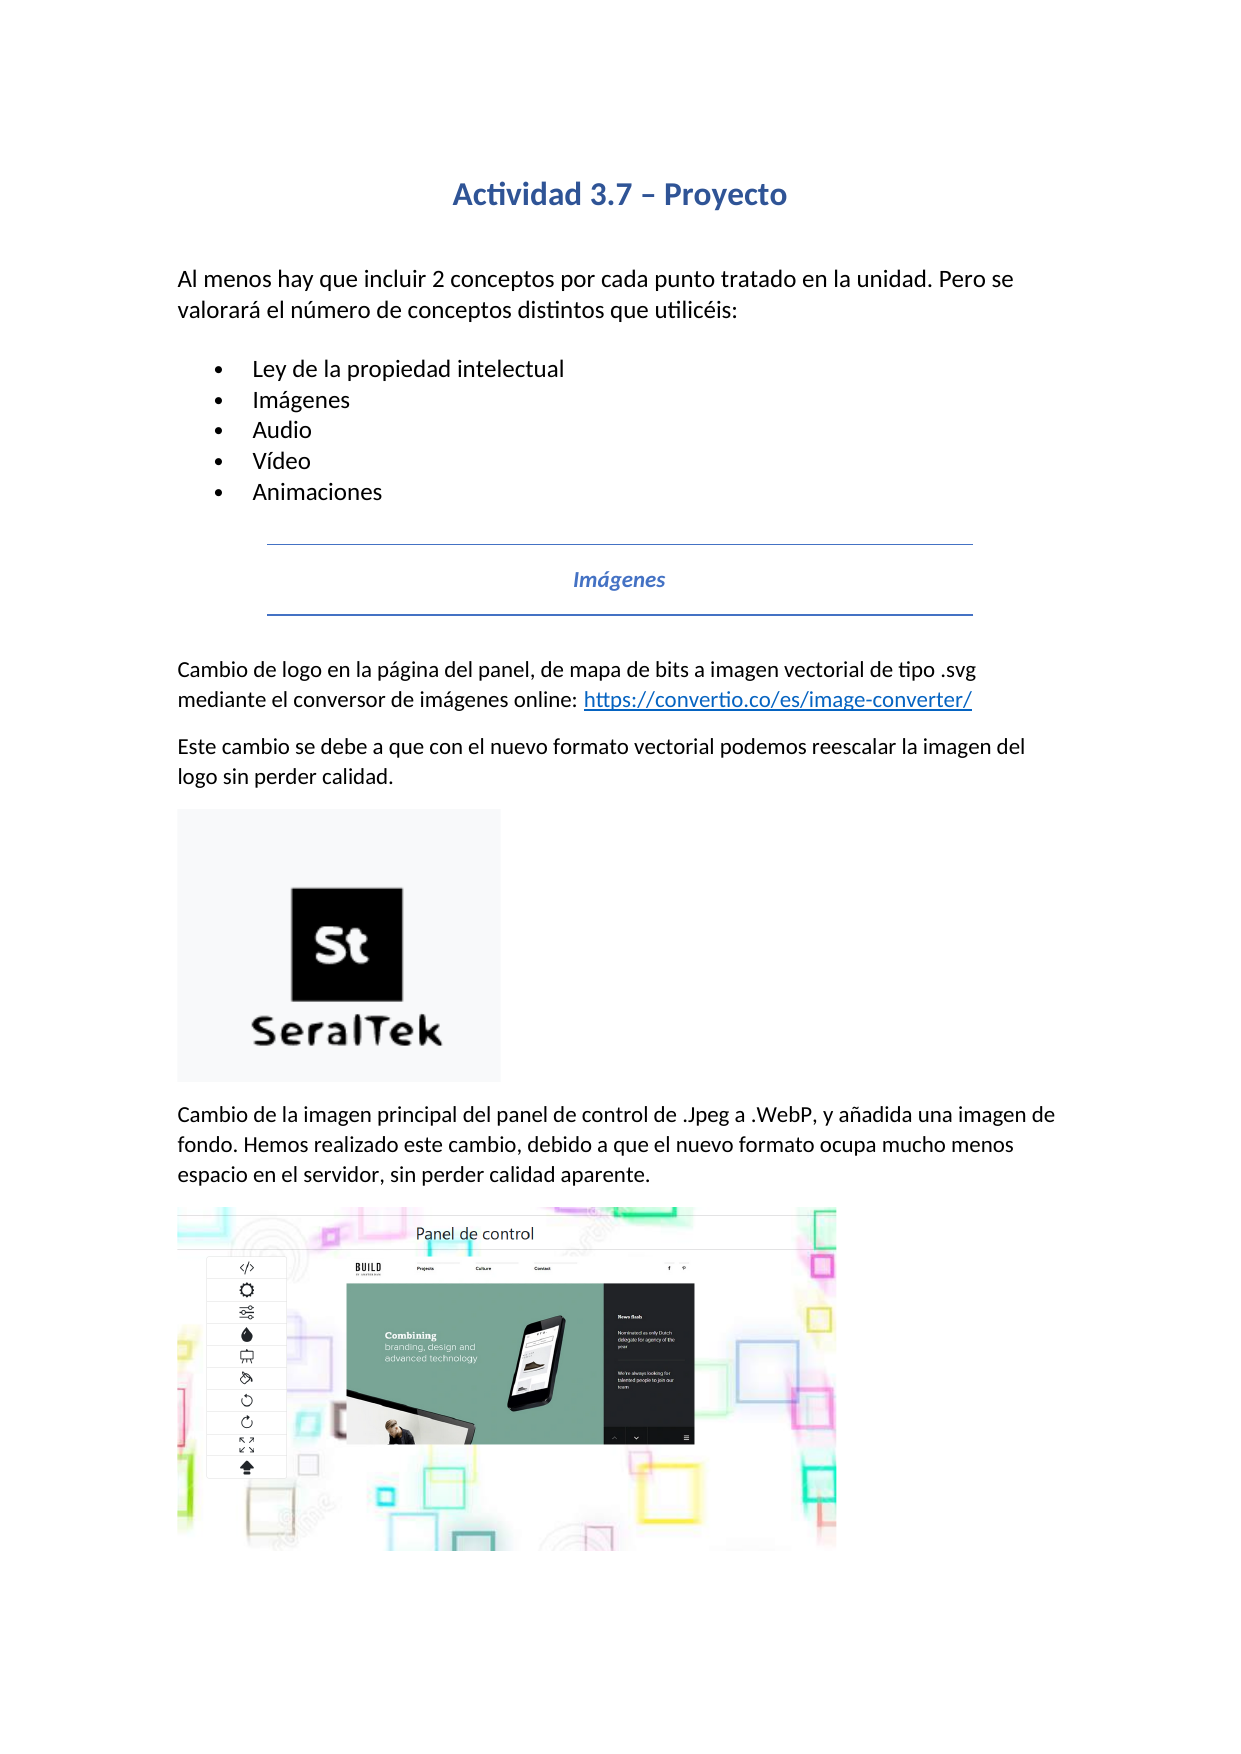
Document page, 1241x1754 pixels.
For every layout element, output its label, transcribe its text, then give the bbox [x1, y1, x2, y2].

text Este cambio se debe a que con el nuevo formato vectorial podemos reescalar la imagen del logo sin perder calidad. [177, 732, 1063, 791]
text Cambio de la imagen principal del panel de control de .Jpeg a .WebP, y añadida una imagen de fondo. Hemos realizado este cambio, debido a que el nuevo formato ocupa mucho menos espacio en el servidor, sin perder calidad aparente. [177, 1100, 1063, 1188]
text Al menos hay que incluir 2 conceptos por cada punto tratado en la unidad. Pero se valorará el número de conceptos distintos que utilicéis: [177, 263, 1063, 324]
picture [177, 809, 501, 1082]
picture [177, 1207, 837, 1551]
subtitle Actividad 3.7 – Proyecto [177, 173, 1063, 213]
text Cambio de logo en la página del panel, de mapa de bits a imagen vectorial de tipo .svg mediante el conversor de imágenes online: https://convertio.co/es/image-converter/ [177, 655, 1063, 713]
text Imágenes [267, 545, 973, 614]
list Animaciones [215, 476, 1063, 506]
list Ley de la propiedad intelectual [215, 354, 1063, 384]
list Vídeo [215, 445, 1063, 476]
list Imágenes [215, 384, 1063, 415]
list Audio [215, 415, 1063, 445]
